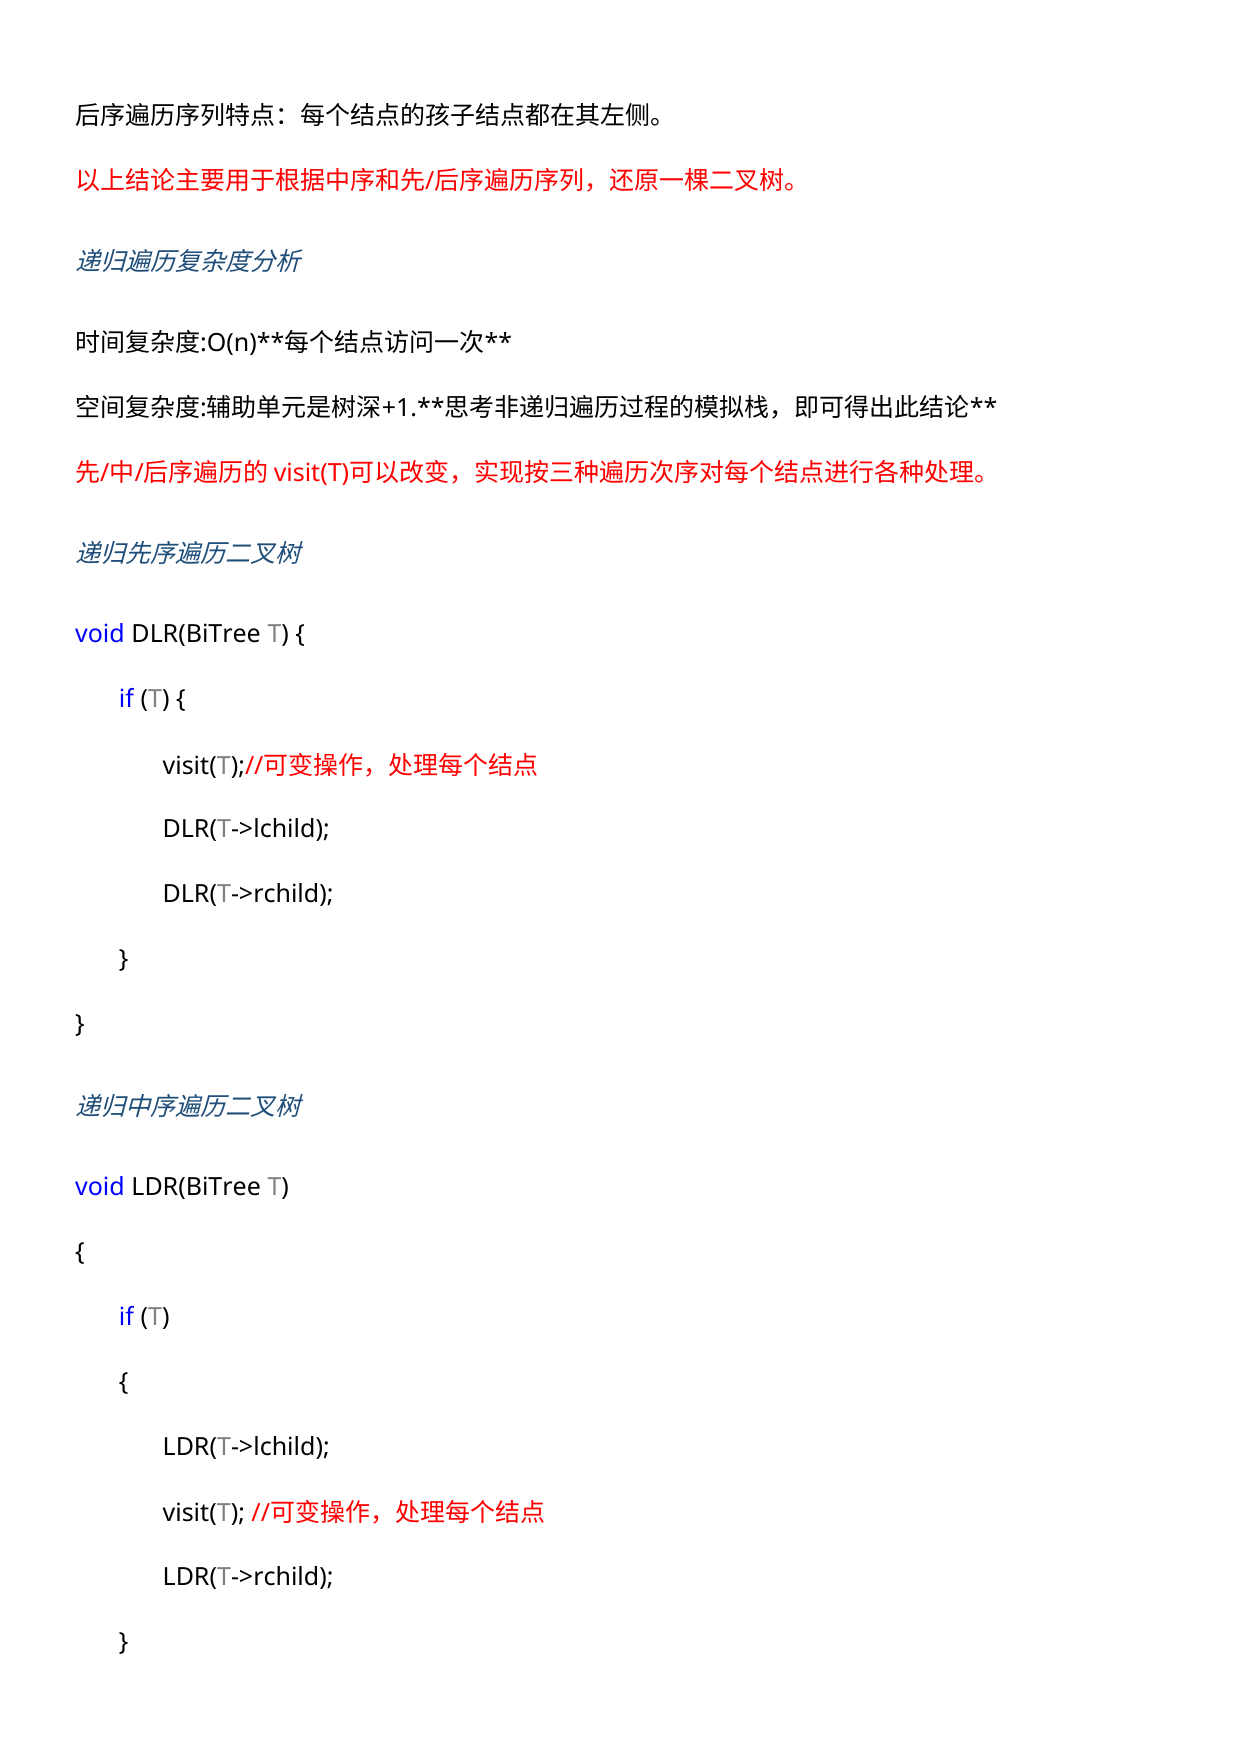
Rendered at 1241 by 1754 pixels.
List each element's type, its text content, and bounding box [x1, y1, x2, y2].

text if (T) [75, 1283, 1165, 1348]
text 先/中/后序遍历的visit(T)可以改变，实现按三种遍历次序对每个结点进行各种处理。 [75, 438, 1165, 503]
text if (T) { [75, 666, 1165, 731]
text { [75, 1218, 1165, 1283]
text DLR(T->rchild); [75, 861, 1165, 926]
text LDR(T->rchild); [75, 1543, 1165, 1608]
text 递归先序遍历二叉树 [75, 519, 1165, 584]
text 以上结论主要用于根据中序和先/后序遍历序列，还原一棵二叉树。 [75, 146, 1165, 211]
text void LDR(BiTree T) [75, 1153, 1165, 1218]
text visit(T); //可变操作，处理每个结点 [75, 1478, 1165, 1543]
text 时间复杂度:O(n)**每个结点访问一次** [75, 308, 1165, 373]
text DLR(T->lchild); [75, 796, 1165, 861]
text visit(T);//可变操作，处理每个结点 [75, 731, 1165, 796]
text 递归中序遍历二叉树 [75, 1072, 1165, 1137]
text } [75, 926, 1165, 991]
text LDR(T->lchild); [75, 1413, 1165, 1478]
text { [75, 1348, 1165, 1413]
text } [75, 991, 1165, 1056]
text } [75, 1608, 1165, 1673]
text void DLR(BiTree T) { [75, 601, 1165, 666]
text 空间复杂度:辅助单元是树深+1.**思考非递归遍历过程的模拟栈，即可得出此结论** [75, 373, 1165, 438]
text 递归遍历复杂度分析 [75, 227, 1165, 292]
text 后序遍历序列特点：每个结点的孩子结点都在其左侧。 [75, 81, 1165, 146]
